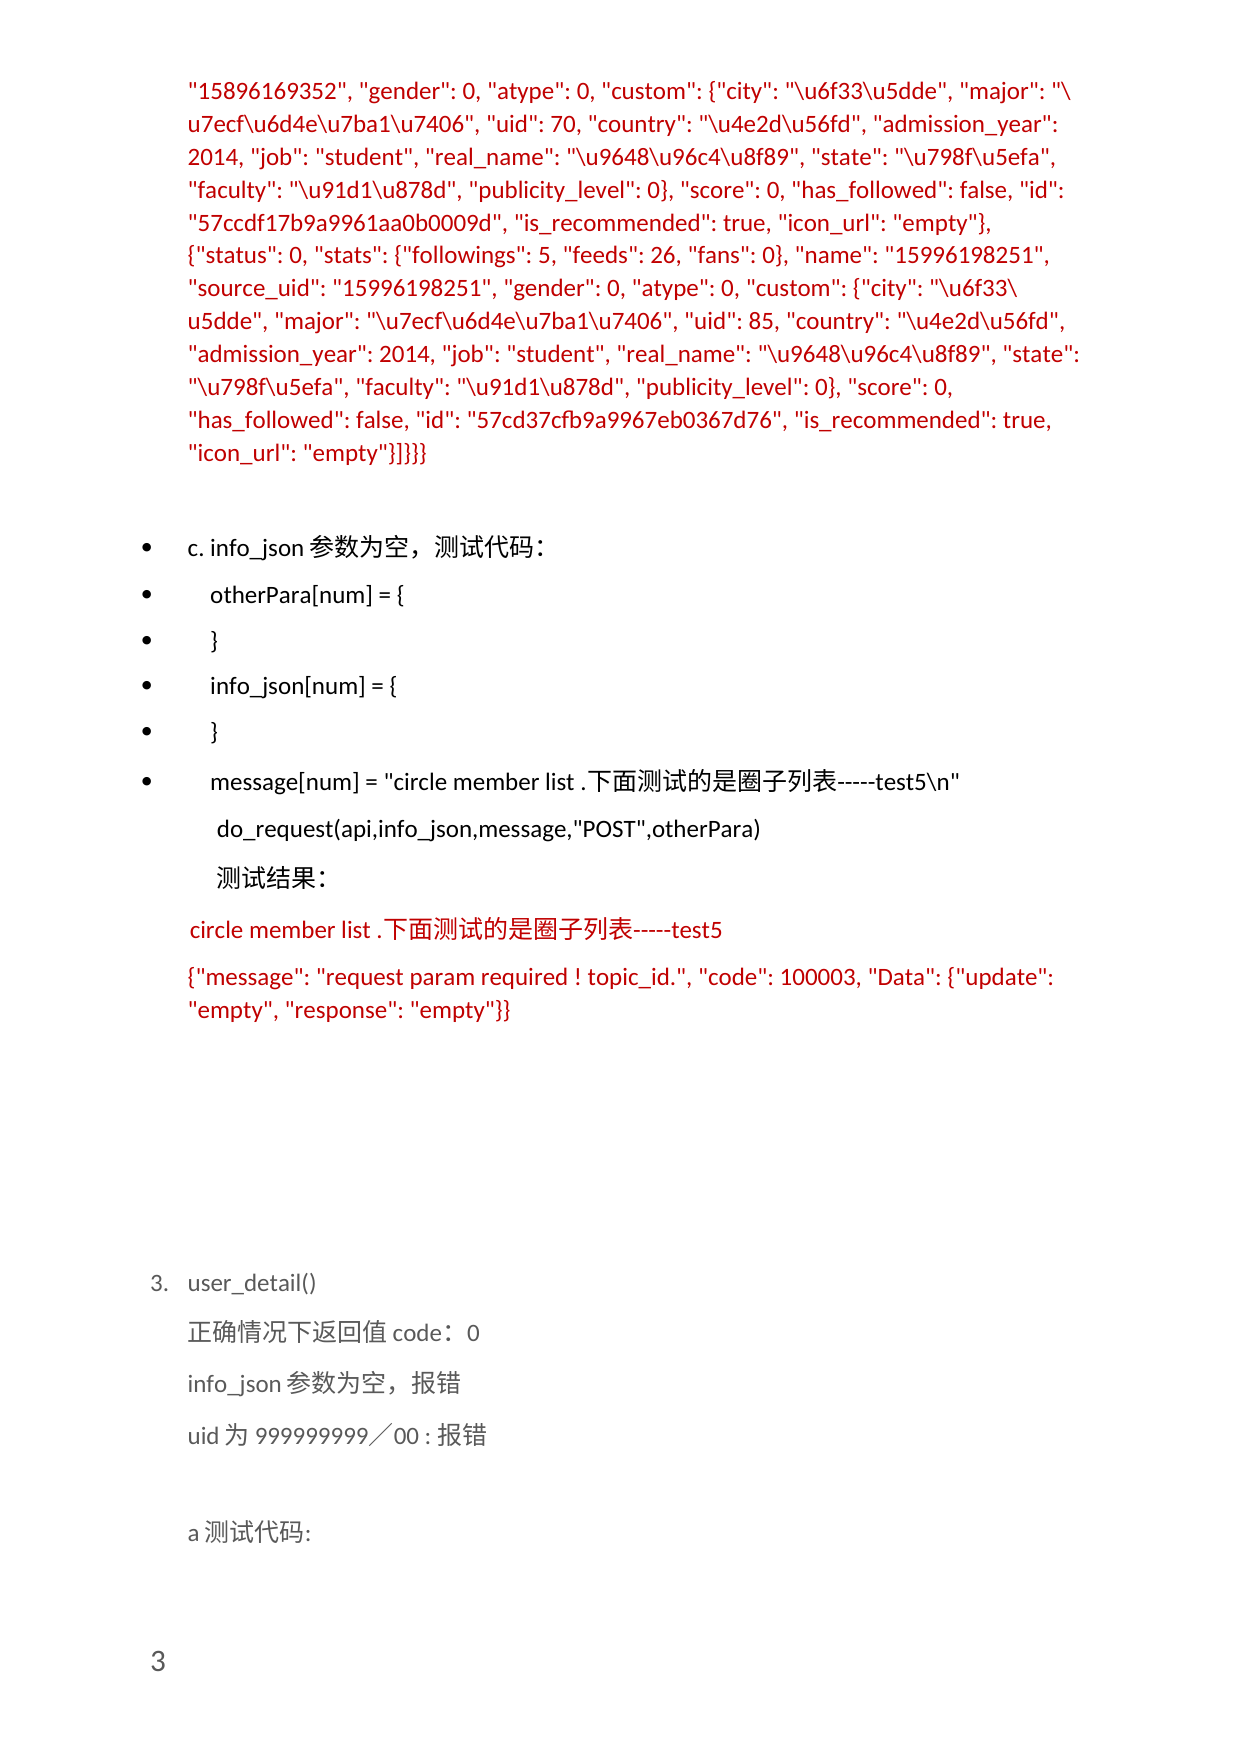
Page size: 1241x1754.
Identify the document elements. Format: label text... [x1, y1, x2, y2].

list message[num] = "circle member list .下面测试的是圈子列表-----test5\n" [142, 761, 1090, 797]
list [187, 75, 1090, 468]
list a测试代码: [187, 1512, 1090, 1548]
list uid为999999999／00 : 报错 [187, 1415, 1090, 1451]
list c. info_json参数为空，测试代码： [142, 528, 1090, 564]
list {"message": "request param required ! topic_id.", "code": 100003, "Data": {"update": "empty", "response": "empty"}} [187, 961, 1090, 1025]
list user_detail() [150, 1267, 1090, 1297]
list } [142, 716, 1090, 746]
list do_request(api,info_json,message,"POST",otherPara) [187, 813, 1090, 843]
list } [142, 625, 1090, 655]
list circle member list .下面测试的是圈子列表-----test5 [150, 910, 1090, 946]
list info_json[num] = { [142, 670, 1090, 701]
list 正确情况下返回值code：0 [187, 1312, 1090, 1348]
list 测试结果： [187, 858, 1090, 894]
list info_json参数为空，报错 [187, 1364, 1090, 1400]
list otherPara[num] = { [142, 579, 1090, 610]
